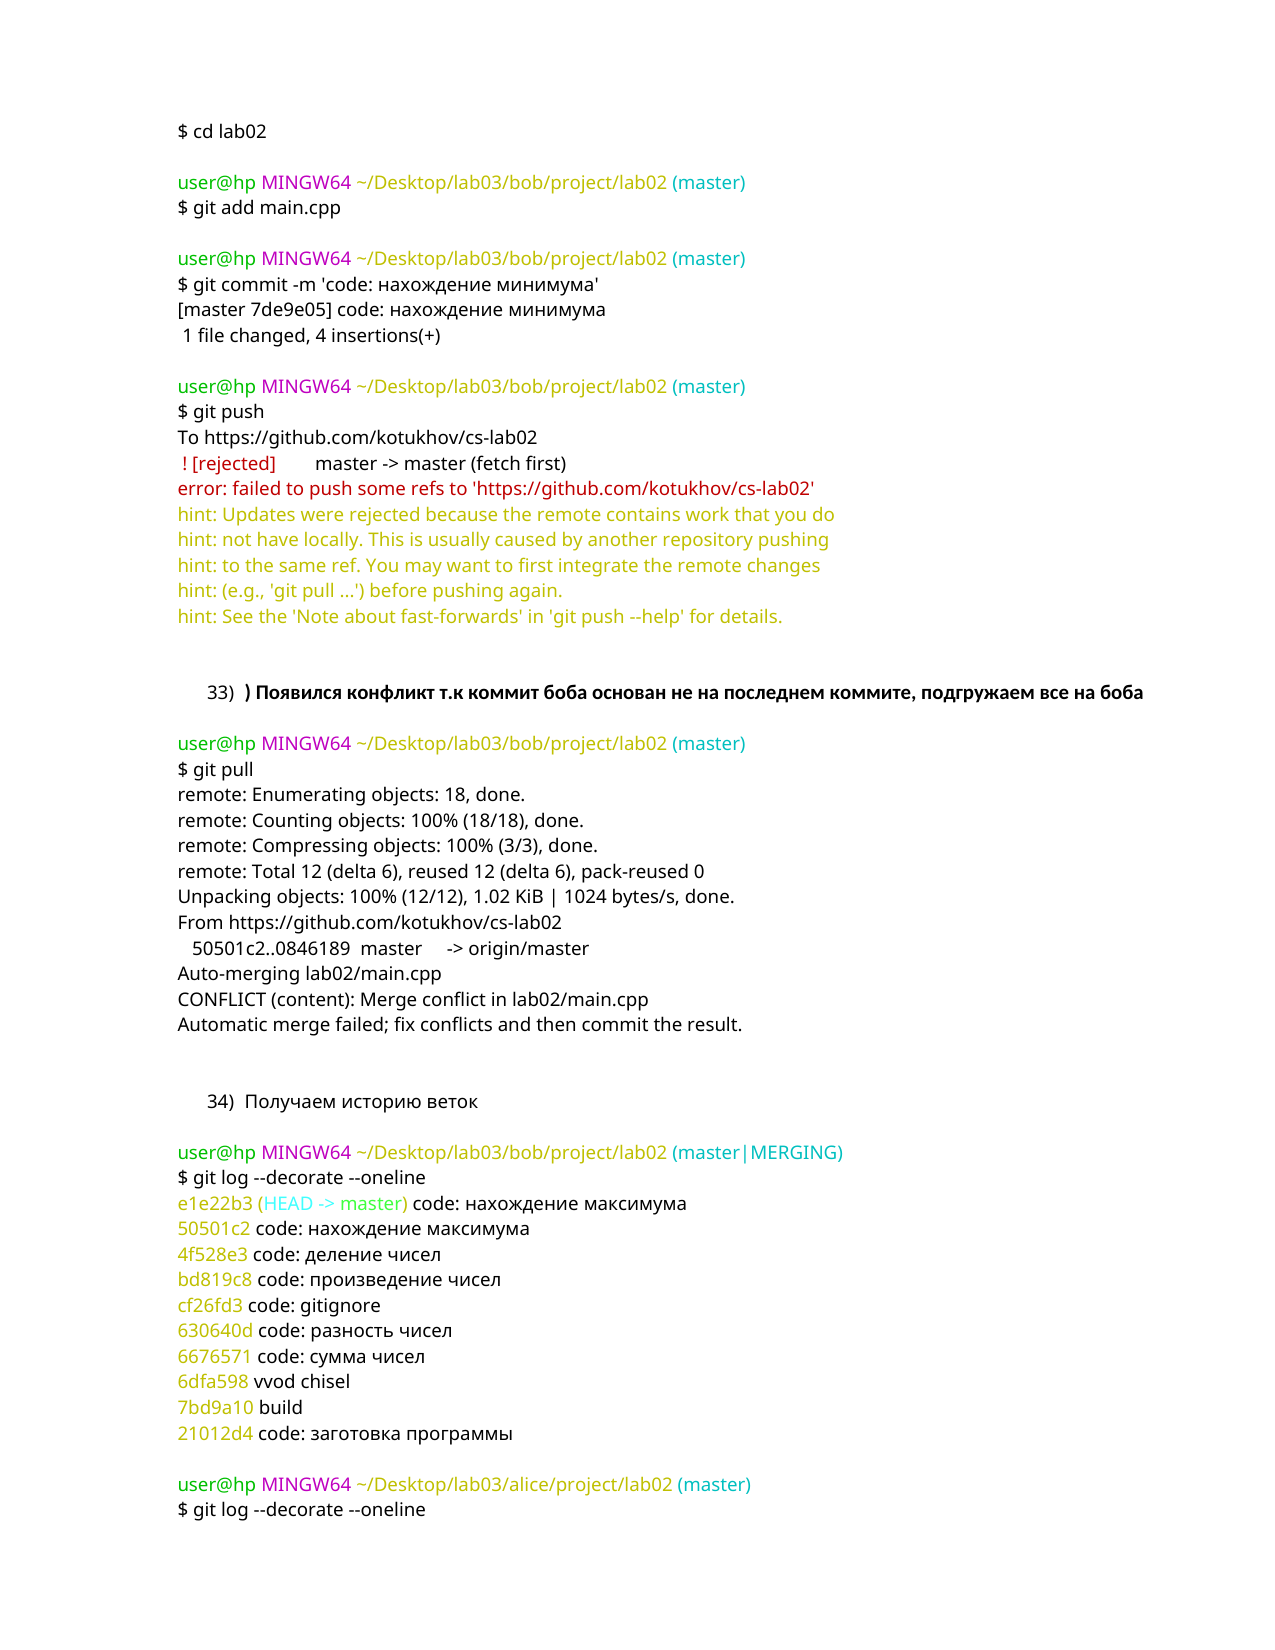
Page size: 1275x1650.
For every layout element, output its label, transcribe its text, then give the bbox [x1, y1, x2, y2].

text 6676571 code: сумма чисел [177, 1343, 1186, 1369]
text user@hp MINGW64 ~/Desktop/lab03/alice/project/lab02 (master) [177, 1471, 1186, 1496]
text $ git log --decorate --oneline [177, 1164, 1186, 1190]
text remote: Compressing objects: 100% (3/3), done. [177, 833, 1186, 858]
text From https://github.com/kotukhov/cs-lab02 [177, 909, 1186, 935]
text hint: (e.g., 'git pull ...') before pushing again. [177, 577, 1186, 603]
text hint: not have locally. This is usually caused by another repository pushing [177, 526, 1186, 552]
text 1 file changed, 4 insertions(+) [177, 322, 1186, 348]
text remote: Total 12 (delta 6), reused 12 (delta 6), pack-reused 0 [177, 858, 1186, 884]
text $ git pull [177, 756, 1186, 782]
text To https://github.com/kotukhov/cs-lab02 [177, 424, 1186, 450]
text $ cd lab02 [177, 118, 1186, 144]
text 4f528e3 code: деление чисел [177, 1241, 1186, 1267]
text error: failed to push some refs to 'https://github.com/kotukhov/cs-lab02' [177, 475, 1186, 501]
text ! [rejected] master -> master (fetch first) [177, 450, 1186, 475]
text e1e22b3 (HEAD -> master) code: нахождение максимума [177, 1190, 1186, 1216]
text Unpacking objects: 100% (12/12), 1.02 KiB | 1024 bytes/s, done. [177, 884, 1186, 909]
text user@hp MINGW64 ~/Desktop/lab03/bob/project/lab02 (master) [177, 373, 1186, 399]
text 50501c2..0846189 master -> origin/master [177, 935, 1186, 960]
text $ git add main.cpp [177, 195, 1186, 220]
text user@hp MINGW64 ~/Desktop/lab03/bob/project/lab02 (master|MERGING) [177, 1139, 1186, 1164]
text hint: Updates were rejected because the remote contains work that you do [177, 501, 1186, 526]
text user@hp MINGW64 ~/Desktop/lab03/bob/project/lab02 (master) [177, 731, 1186, 756]
text $ git push [177, 399, 1186, 424]
text 50501c2 code: нахождение максимума [177, 1216, 1186, 1241]
list Получаем историю веток [207, 1088, 1186, 1113]
list ) Появился конфликт т.к коммит боба основан не на последнем коммите, подгружаем все на боба [207, 679, 1186, 705]
text Automatic merge failed; fix conflicts and then commit the result. [177, 1011, 1186, 1037]
text $ git commit -m 'code: нахождение минимума' [177, 271, 1186, 297]
text 21012d4 code: заготовка программы [177, 1420, 1186, 1445]
text hint: to the same ref. You may want to first integrate the remote changes [177, 552, 1186, 577]
text user@hp MINGW64 ~/Desktop/lab03/bob/project/lab02 (master) [177, 169, 1186, 195]
text cf26fd3 code: gitignore [177, 1292, 1186, 1318]
text remote: Enumerating objects: 18, done. [177, 782, 1186, 807]
text [master 7de9e05] code: нахождение минимума [177, 297, 1186, 322]
text 630640d code: разность чисел [177, 1318, 1186, 1343]
text remote: Counting objects: 100% (18/18), done. [177, 807, 1186, 833]
text CONFLICT (content): Merge conflict in lab02/main.cpp [177, 986, 1186, 1011]
text $ git log --decorate --oneline [177, 1496, 1186, 1522]
text 6dfa598 vvod chisel [177, 1369, 1186, 1394]
text user@hp MINGW64 ~/Desktop/lab03/bob/project/lab02 (master) [177, 246, 1186, 271]
text Auto-merging lab02/main.cpp [177, 960, 1186, 986]
text hint: See the 'Note about fast-forwards' in 'git push --help' for details. [177, 603, 1186, 628]
text bd819c8 code: произведение чисел [177, 1267, 1186, 1292]
text 7bd9a10 build [177, 1394, 1186, 1420]
